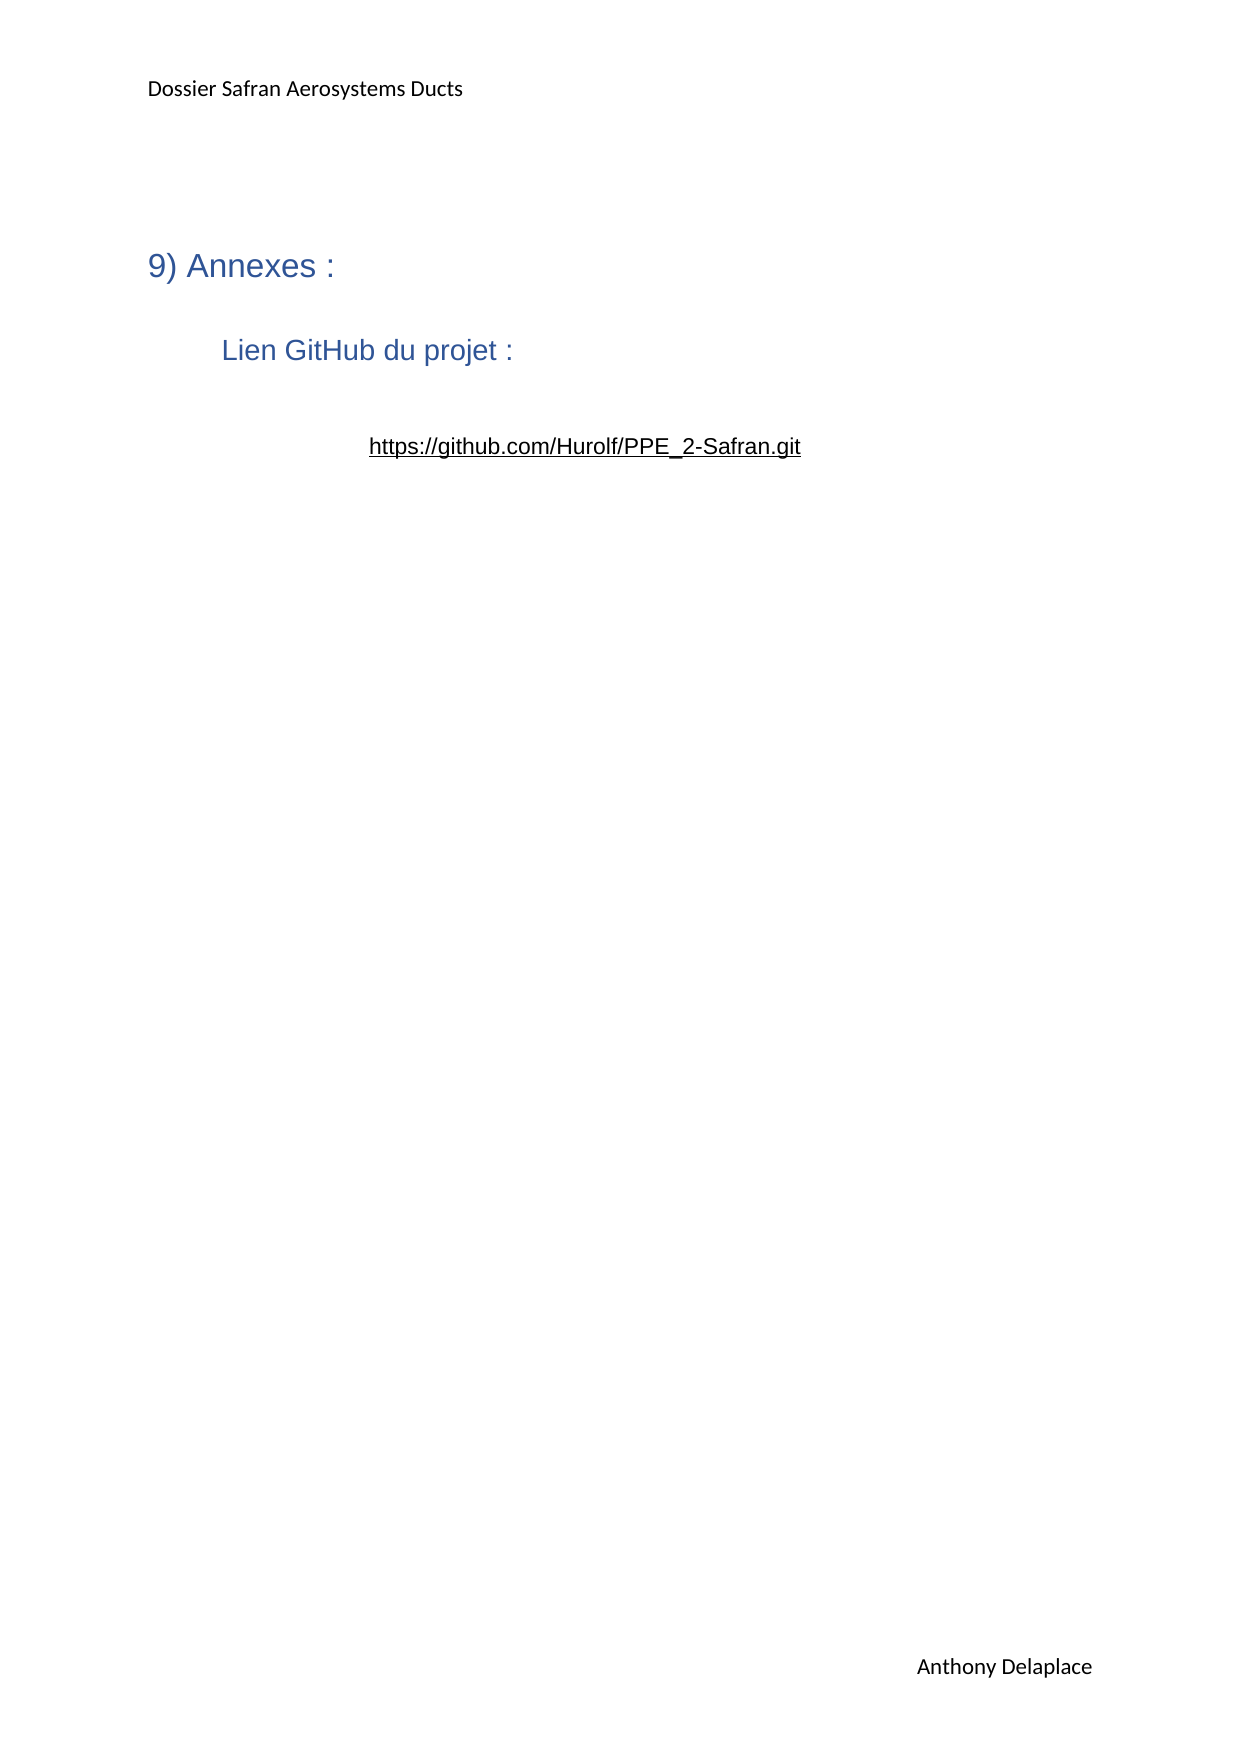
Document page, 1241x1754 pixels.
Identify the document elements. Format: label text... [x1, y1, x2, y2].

subtitle 9) Annexes : [148, 247, 1093, 285]
text https://github.com/Hurolf/PPE_2-Safran.git [148, 433, 1093, 459]
text Lien GitHub du projet : [148, 333, 1093, 367]
